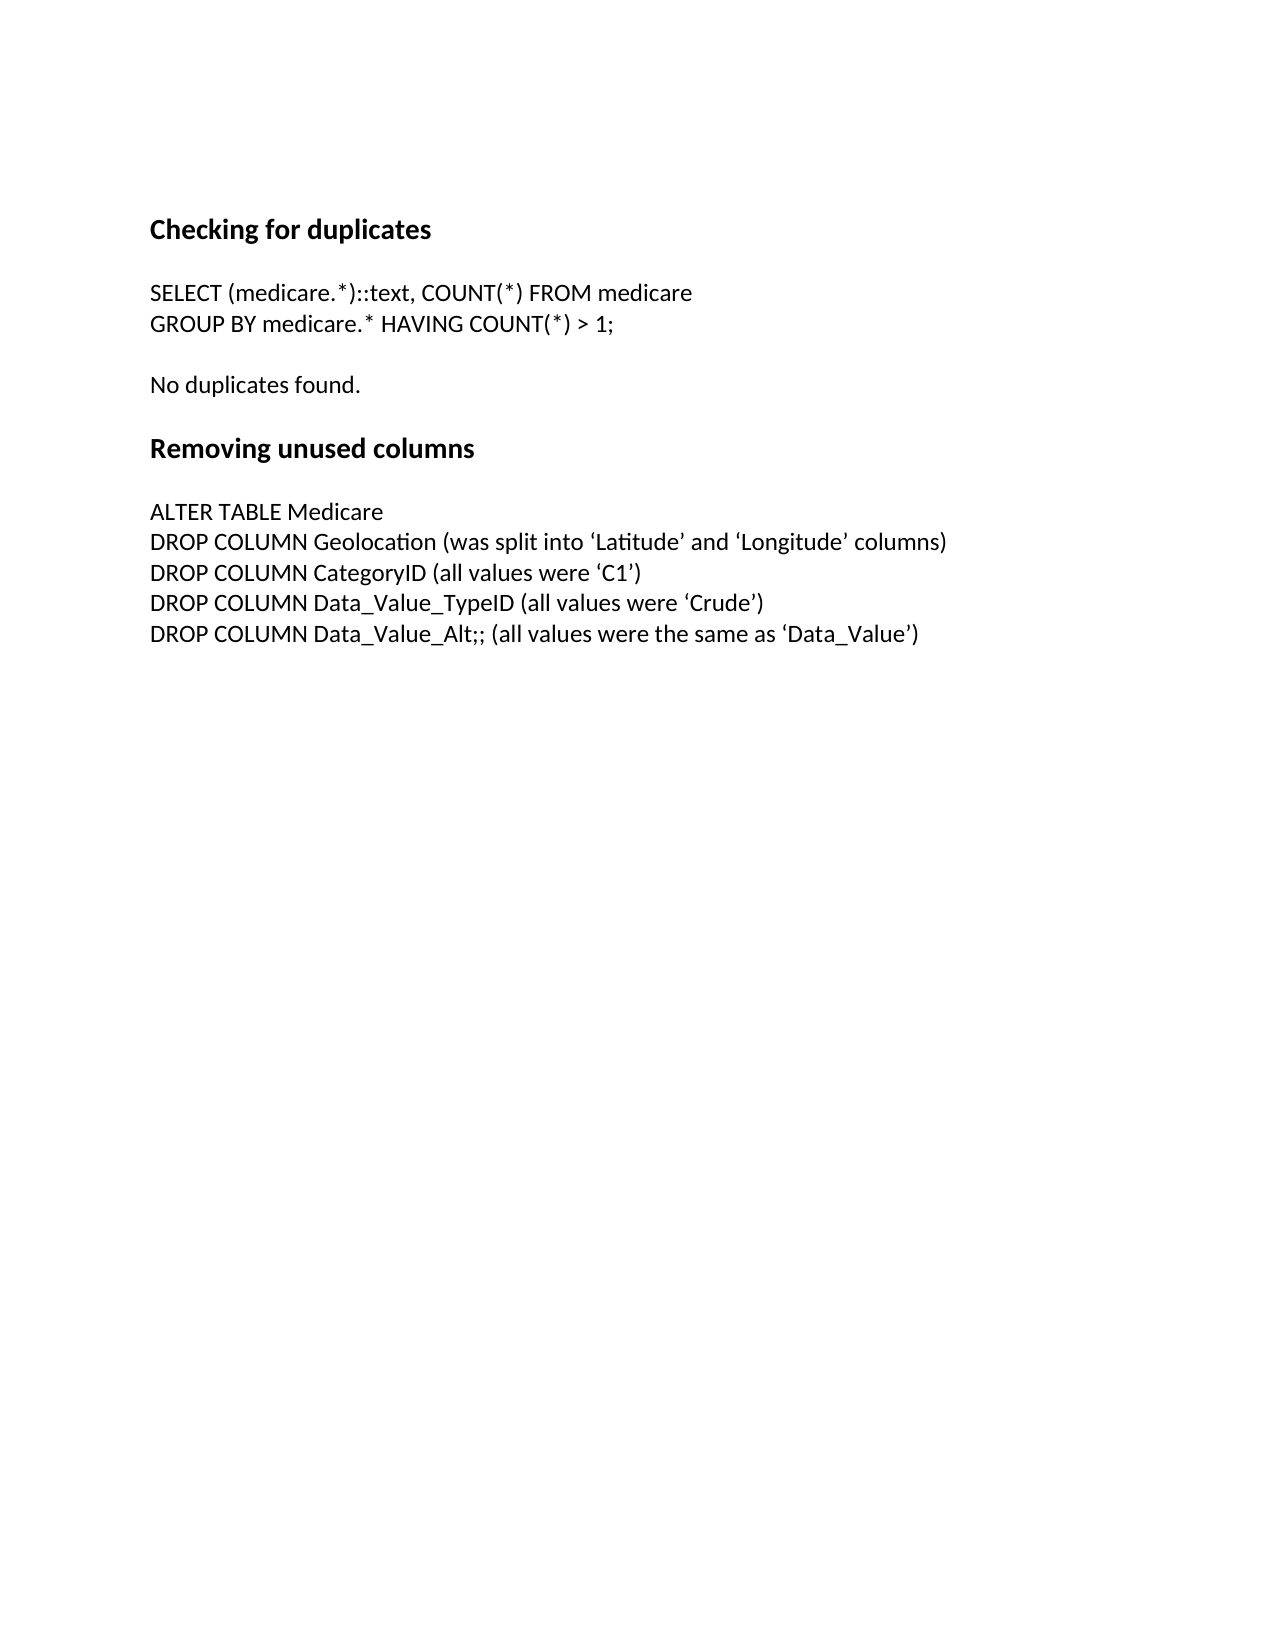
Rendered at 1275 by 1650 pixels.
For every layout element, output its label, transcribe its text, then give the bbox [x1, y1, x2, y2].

text ALTER TABLE Medicare [150, 496, 1125, 526]
text DROP COLUMN Data_Value_Alt;; (all values were the same as ‘Data_Value’) [150, 618, 1125, 648]
text DROP COLUMN CategoryID (all values were ‘C1’) [150, 557, 1125, 587]
text Checking for duplicates [150, 211, 1125, 247]
text Removing unused columns [150, 430, 1125, 465]
text GROUP BY medicare.* HAVING COUNT(*) > 1; [150, 308, 1125, 338]
text DROP COLUMN Data_Value_TypeID (all values were ‘Crude’) [150, 587, 1125, 618]
text DROP COLUMN Geolocation (was split into ‘Latitude’ and ‘Longitude’ columns) [150, 526, 1125, 557]
text No duplicates found. [150, 369, 1125, 399]
text SELECT (medicare.*)::text, COUNT(*) FROM medicare [150, 277, 1125, 308]
